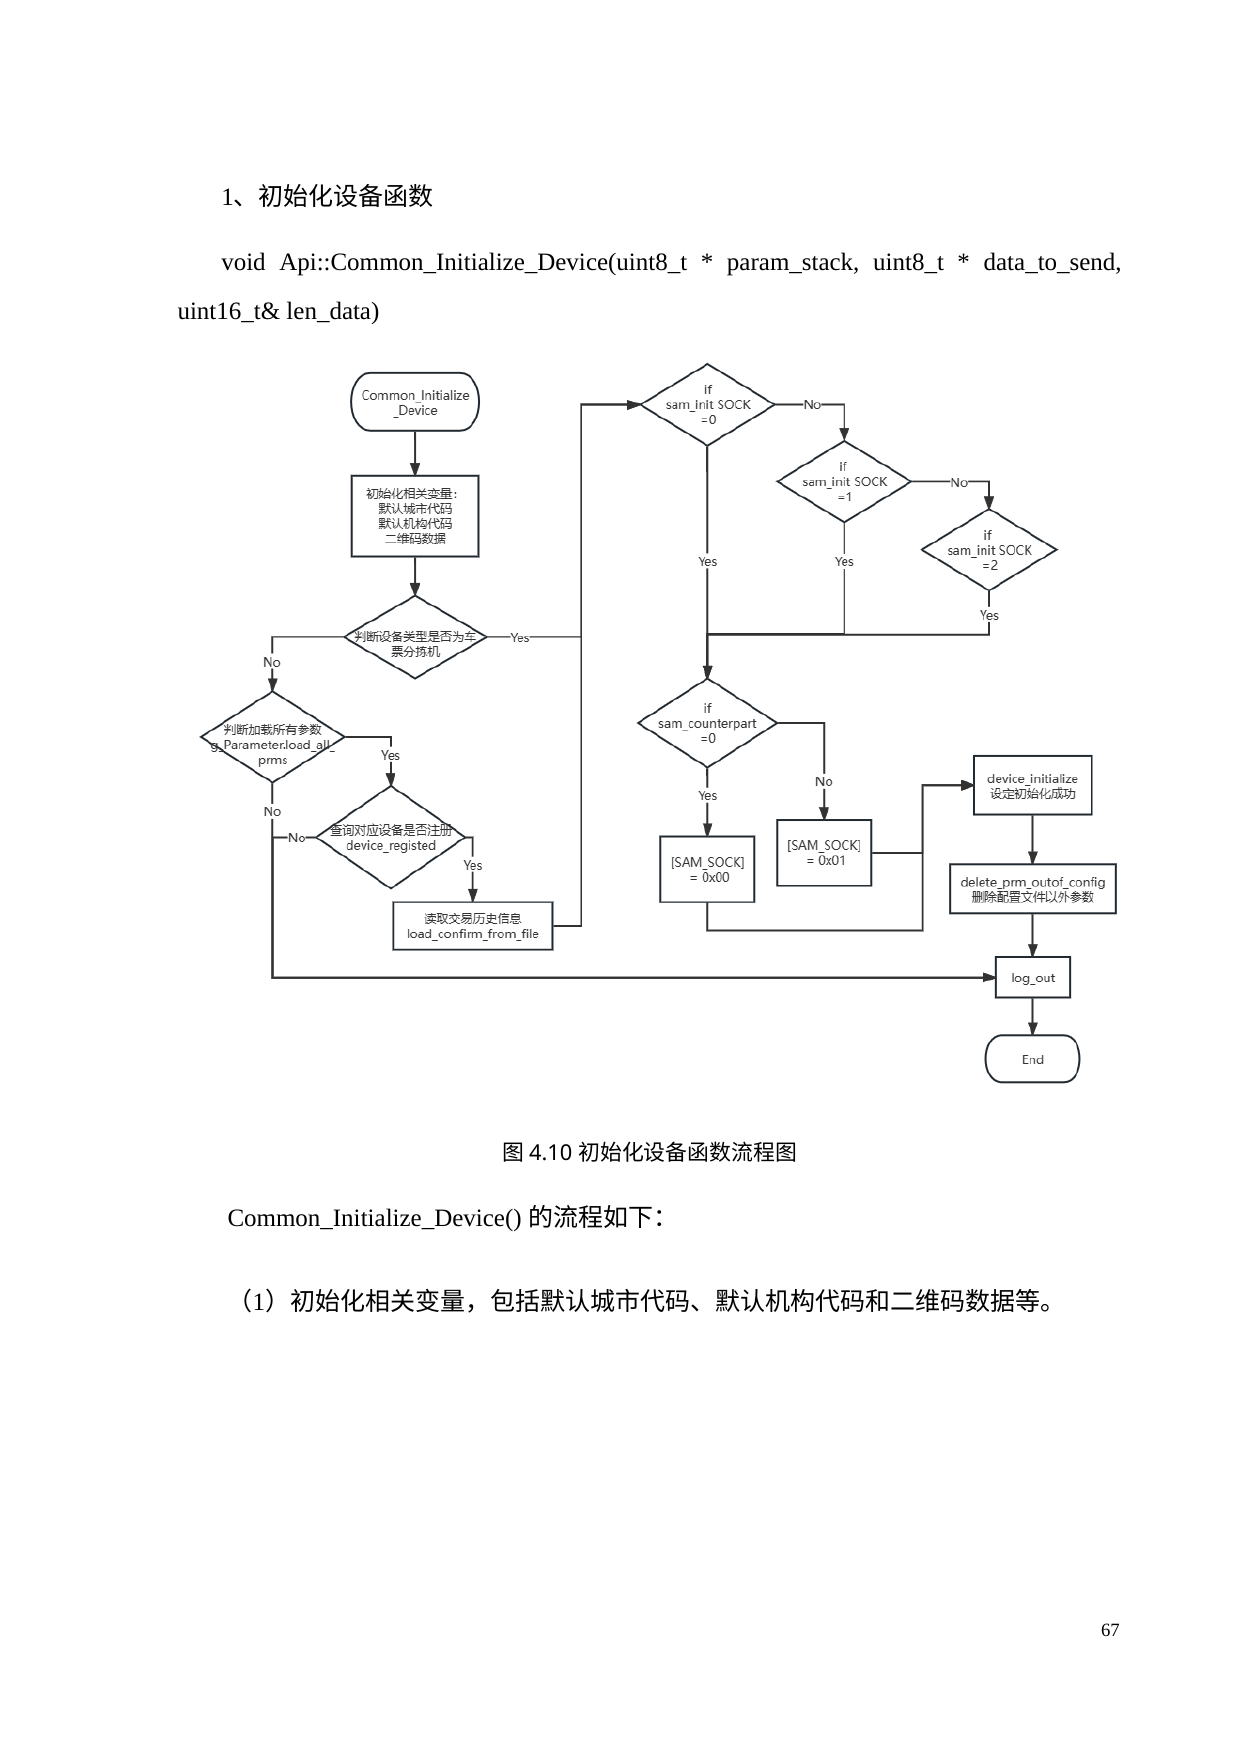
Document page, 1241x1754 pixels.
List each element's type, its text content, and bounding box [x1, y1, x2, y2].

text void Api::Common_Initialize_Device(uint8_t * param_stack, uint8_t * data_to_send, uint16_t& len_data) [177, 245, 1122, 326]
picture [177, 340, 1138, 1105]
text 图4.10 初始化设备函数流程图 [177, 1135, 1122, 1168]
text 1、初始化设备函数 [177, 162, 1122, 227]
text Common_Initialize_Device() 的流程如下： [177, 1183, 1122, 1248]
text （1）初始化相关变量，包括默认城市代码、默认机构代码和二维码数据等。 [177, 1267, 1122, 1332]
